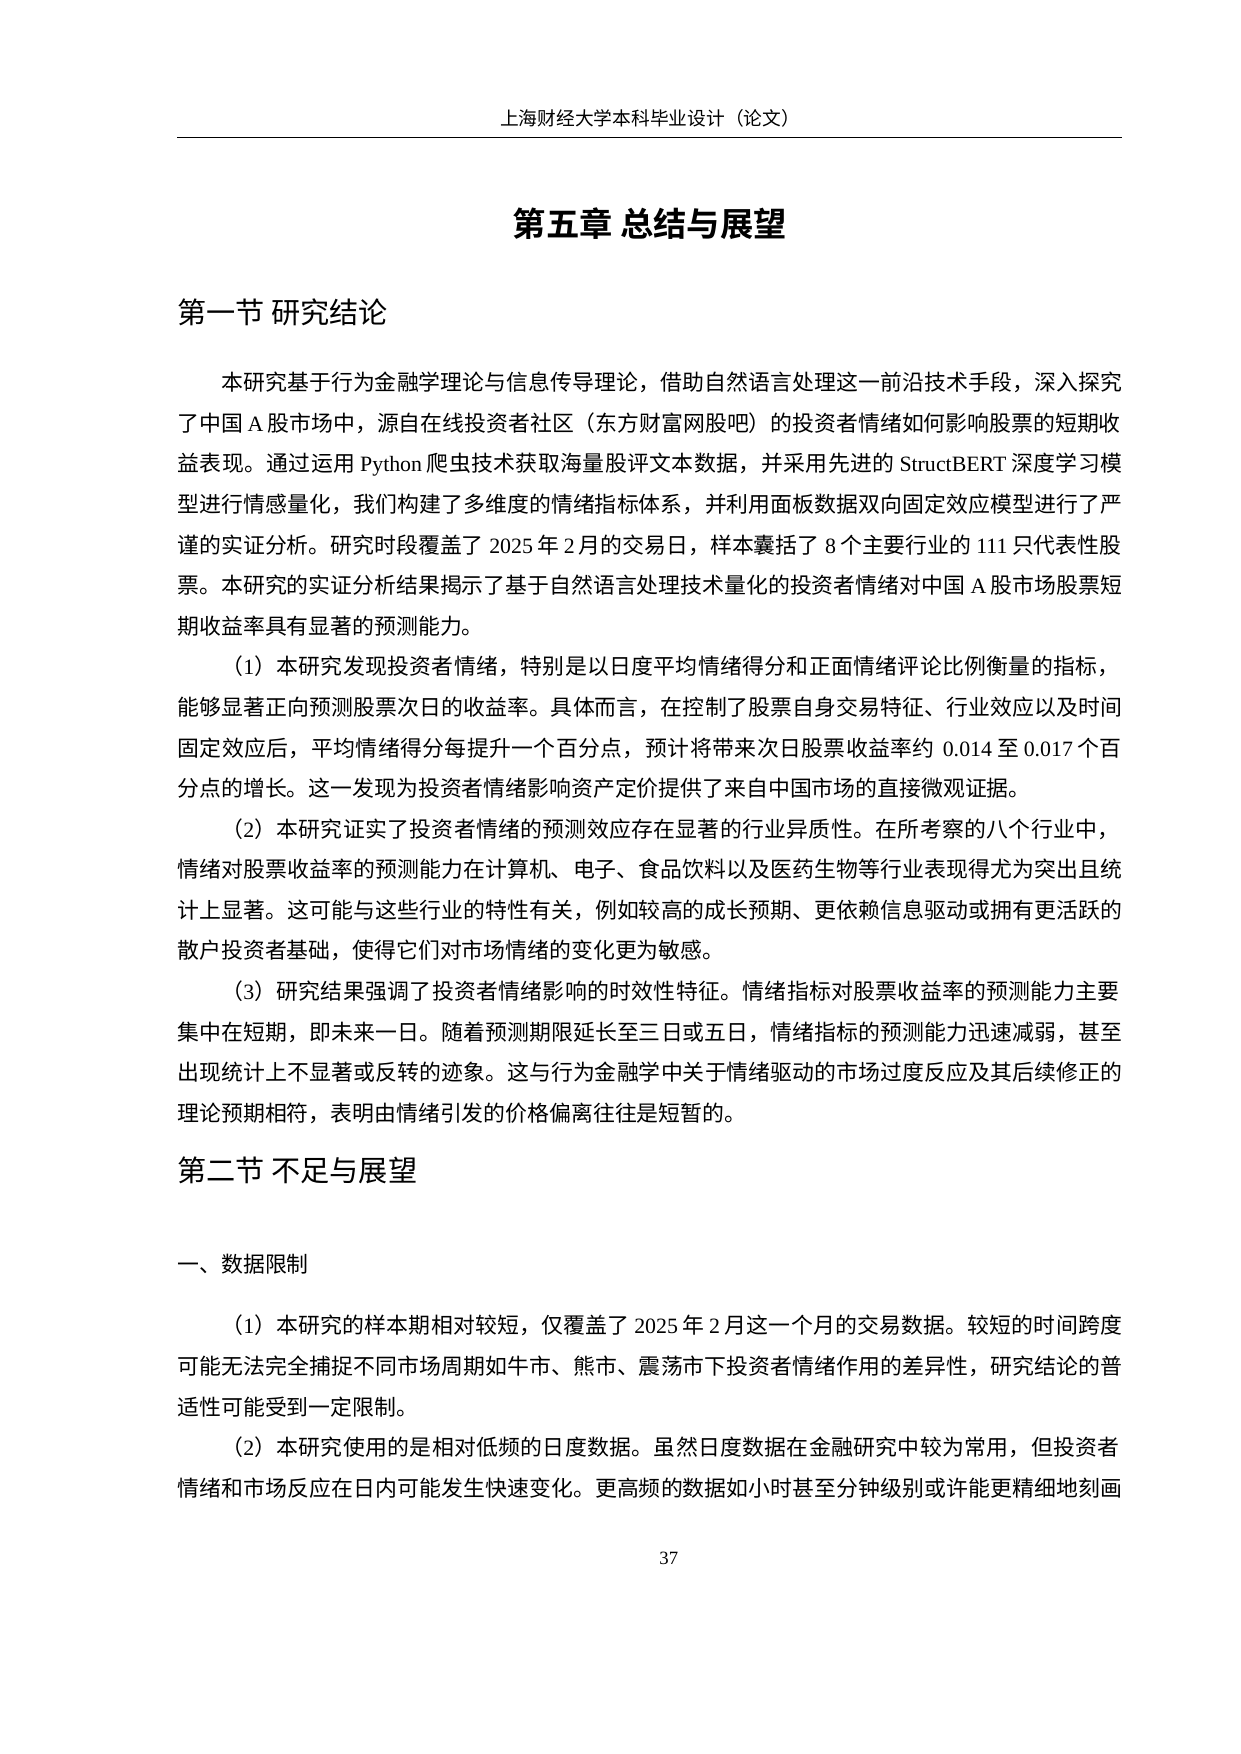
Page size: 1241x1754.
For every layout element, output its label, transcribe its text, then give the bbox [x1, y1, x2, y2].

text 第五章 总结与展望 [177, 189, 1122, 254]
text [177, 1429, 1122, 1503]
text 本研究基于行为金融学理论与信息传导理论，借助自然语言处理这一前沿技术手段，深入探究了中国A股市场中，源自在线投资者社区（东方财富网股吧）的投资者情绪如何影响股票的短期收益表现。通过运用Python爬虫技术获取海量股评文本数据，并采用先进的StructBERT深度学习模型进行情感量化，我们构建了多维度的情绪指标体系，并利用面板数据双向固定效应模型进行了严谨的实证分析。研究时段覆盖了2025年2月的交易日，样本囊括了8个主要行业的111只代表性股票。本研究的实证分析结果揭示了基于自然语言处理技术量化的投资者情绪对中国A股市场股票短期收益率具有显著的预测能力。 [177, 365, 1122, 641]
text 一、数据限制 [177, 1247, 1122, 1279]
text （1）本研究的样本期相对较短，仅覆盖了2025年2月这一个月的交易数据。较短的时间跨度可能无法完全捕捉不同市场周期如牛市、熊市、震荡市下投资者情绪作用的差异性，研究结论的普适性可能受到一定限制。 [177, 1308, 1122, 1422]
text 第一节 研究结论 [177, 279, 1122, 344]
text 第二节 不足与展望 [177, 1136, 1122, 1201]
text （1）本研究发现投资者情绪，特别是以日度平均情绪得分和正面情绪评论比例衡量的指标，能够显著正向预测股票次日的收益率。具体而言，在控制了股票自身交易特征、行业效应以及时间固定效应后，平均情绪得分每提升一个百分点，预计将带来次日股票收益率约0.014至0.017个百分点的增长。这一发现为投资者情绪影响资产定价提供了来自中国市场的直接微观证据。 [177, 649, 1122, 803]
text （2）本研究证实了投资者情绪的预测效应存在显著的行业异质性。在所考察的八个行业中，情绪对股票收益率的预测能力在计算机、电子、食品饮料以及医药生物等行业表现得尤为突出且统计上显著。这可能与这些行业的特性有关，例如较高的成长预期、更依赖信息驱动或拥有更活跃的散户投资者基础，使得它们对市场情绪的变化更为敏感。 [177, 811, 1122, 966]
text （3）研究结果强调了投资者情绪影响的时效性特征。情绪指标对股票收益率的预测能力主要集中在短期，即未来一日。随着预测期限延长至三日或五日，情绪指标的预测能力迅速减弱，甚至出现统计上不显著或反转的迹象。这与行为金融学中关于情绪驱动的市场过度反应及其后续修正的理论预期相符，表明由情绪引发的价格偏离往往是短暂的。 [177, 973, 1122, 1128]
